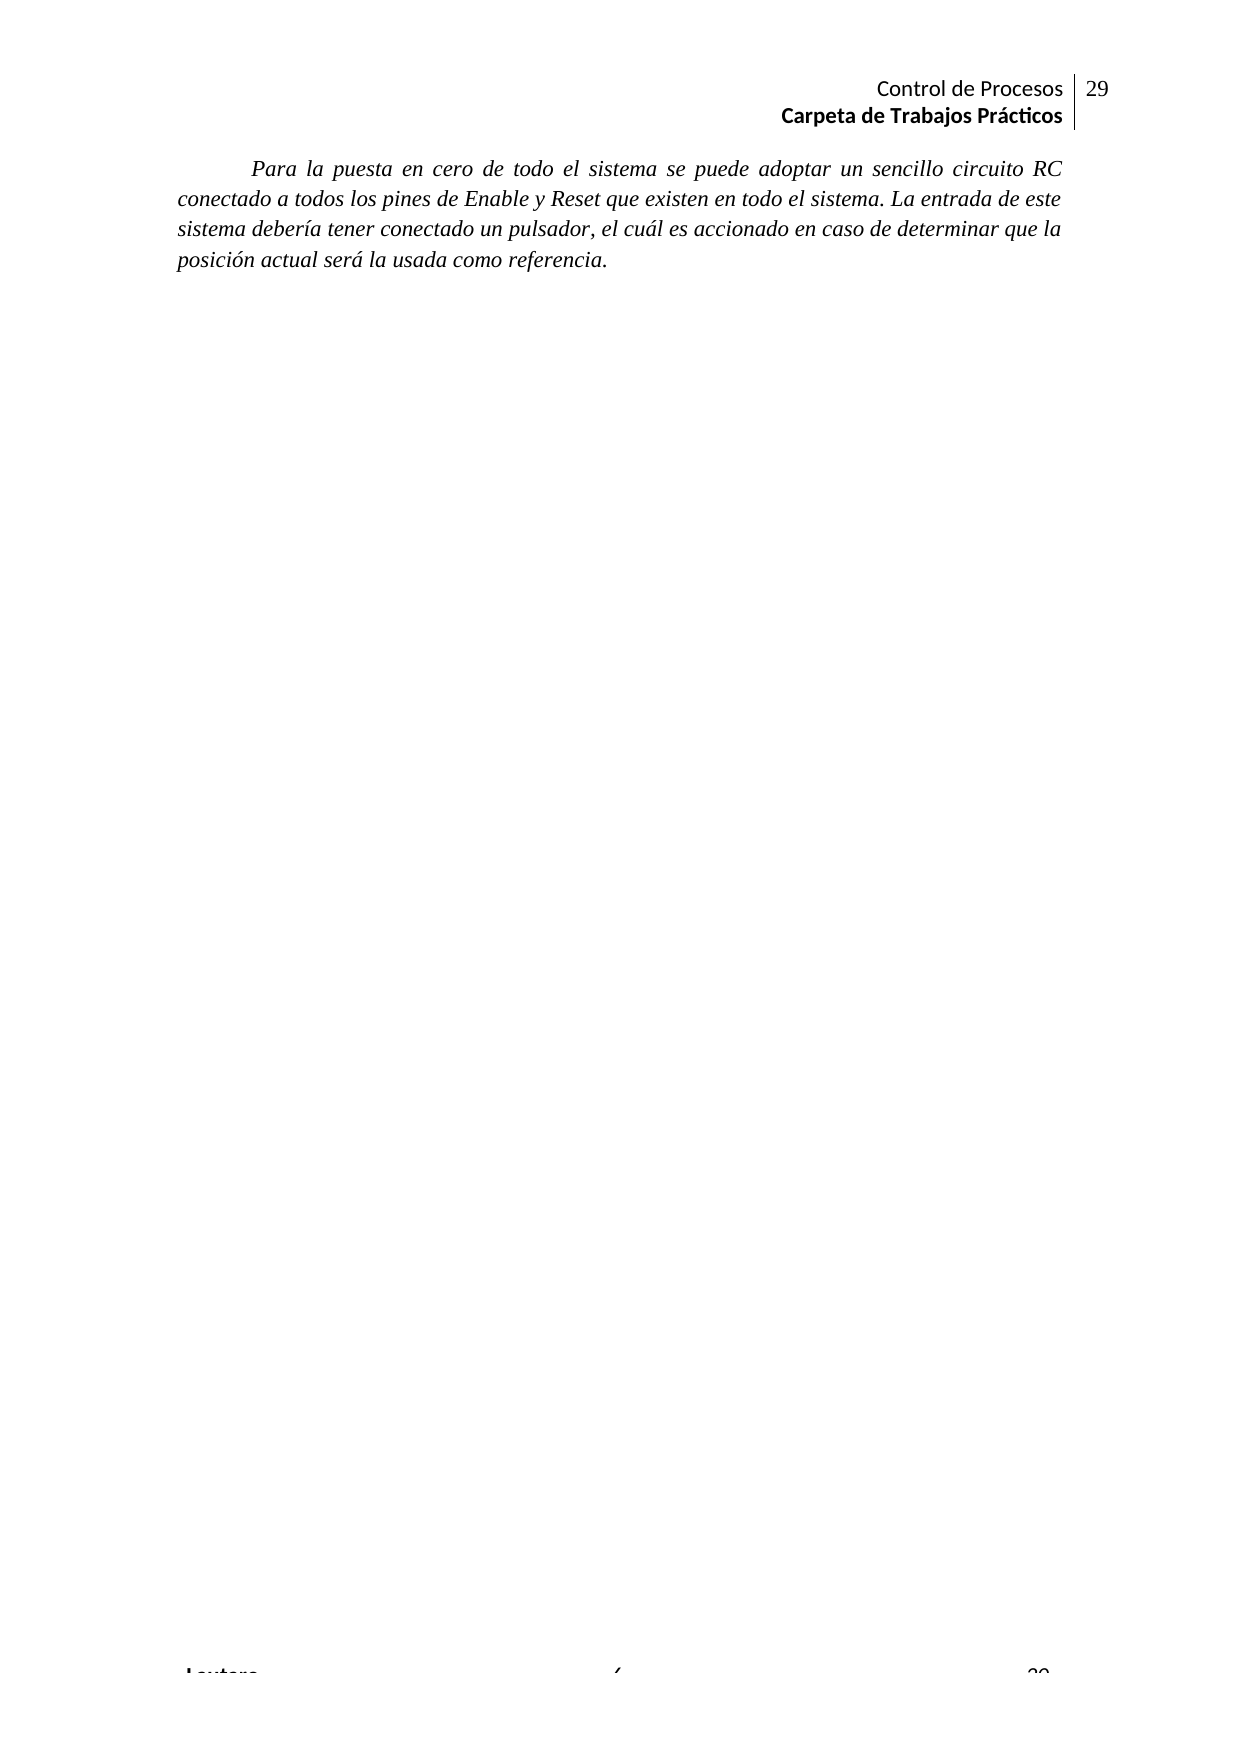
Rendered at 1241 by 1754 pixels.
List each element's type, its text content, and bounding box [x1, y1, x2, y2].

text Para la puesta en cero de todo el sistema se puede adoptar un sencillo circuito RC conectado a todos los pines de Enable y Reset que existen en todo el sistema. La entrada de este sistema debería tener conectado un pulsador, el cuál es accionado en caso de determinar que la posición actual será la usada como referencia. [177, 155, 1063, 272]
